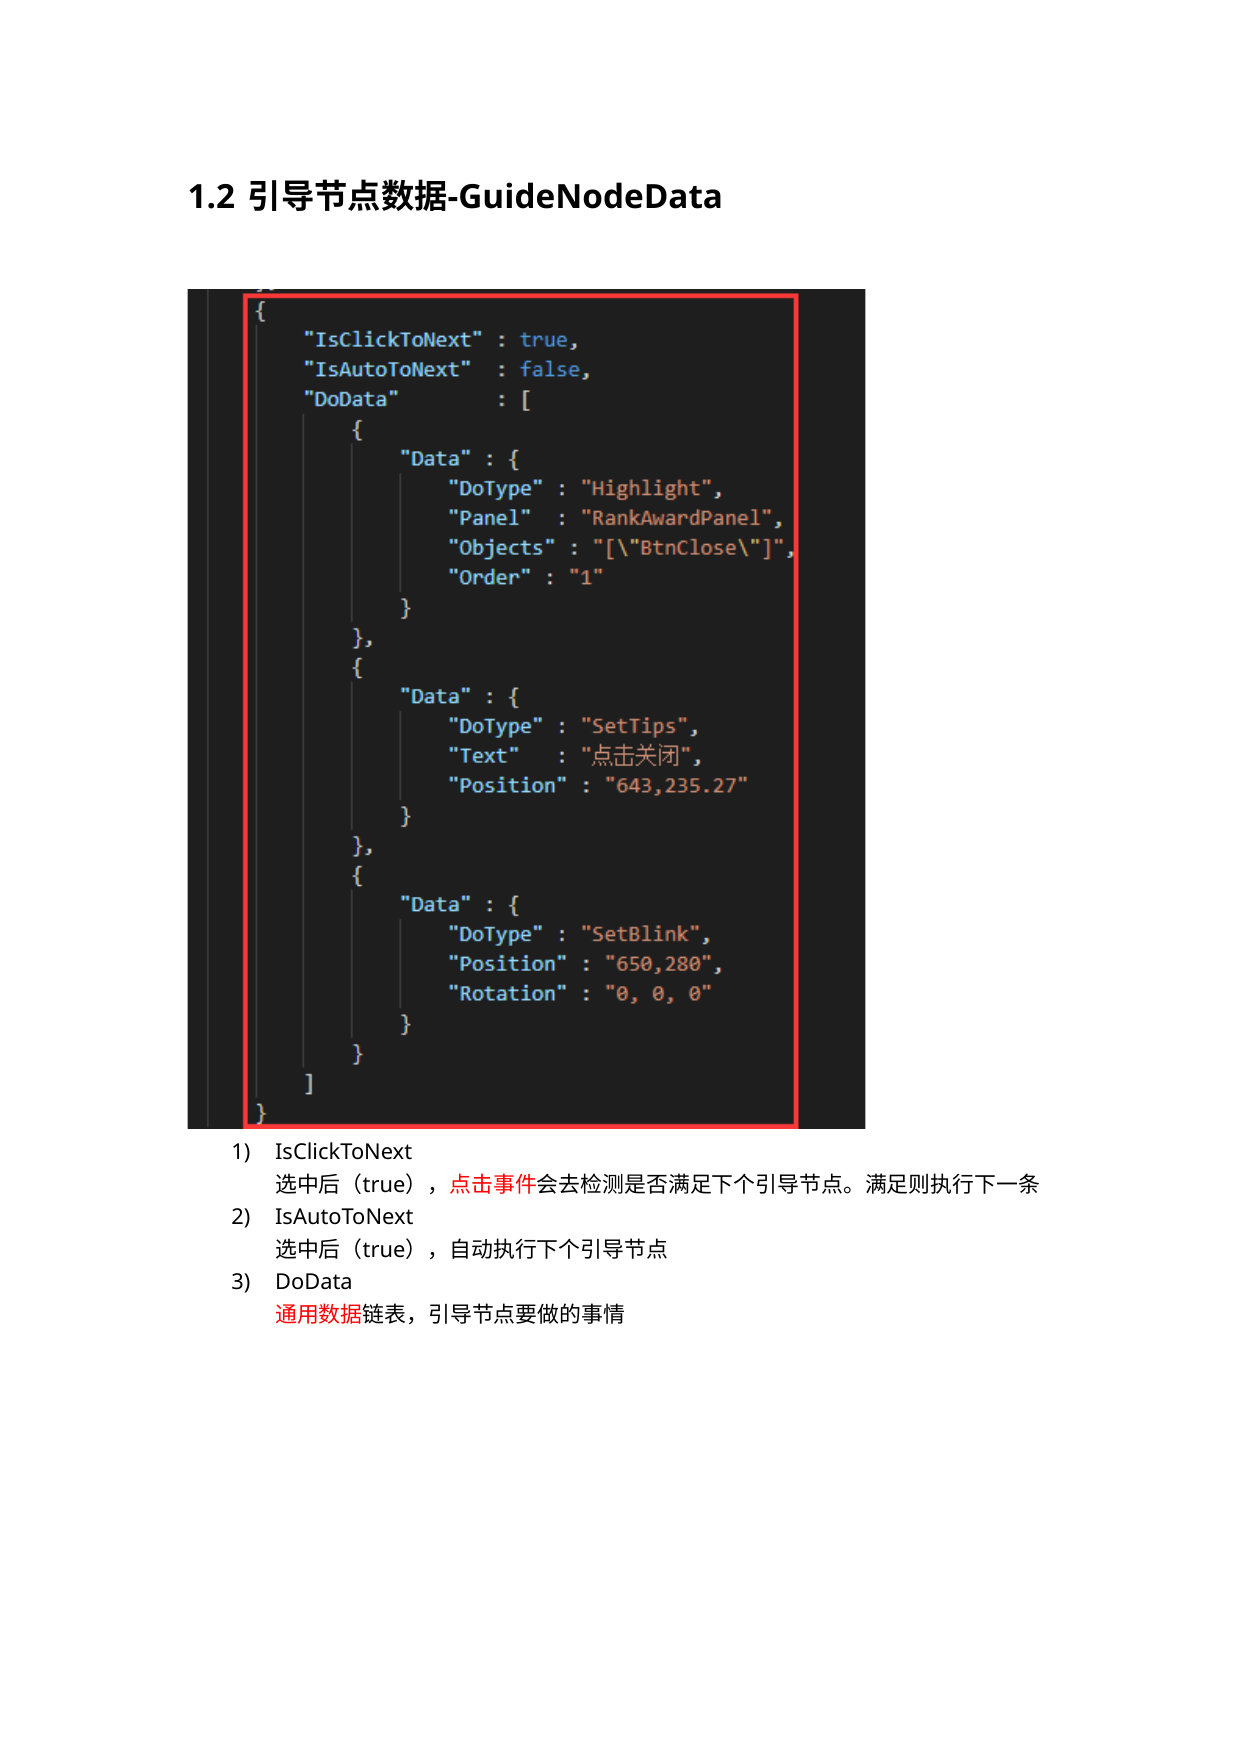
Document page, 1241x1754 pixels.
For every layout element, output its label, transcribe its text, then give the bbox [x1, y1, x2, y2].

list DoData [231, 1264, 1053, 1297]
text 通用数据链表，引导节点要做的事情 [275, 1297, 1053, 1329]
list IsAutoToNext [231, 1199, 1053, 1232]
text 选中后（true），自动执行下个引导节点 [275, 1232, 1053, 1264]
list IsClickToNext [231, 1134, 1053, 1167]
text 选中后（true），点击事件会去检测是否满足下个引导节点。满足则执行下一条 [275, 1167, 1053, 1199]
subtitle 引导节点数据-GuideNodeData [187, 162, 1053, 227]
picture [187, 289, 866, 1129]
